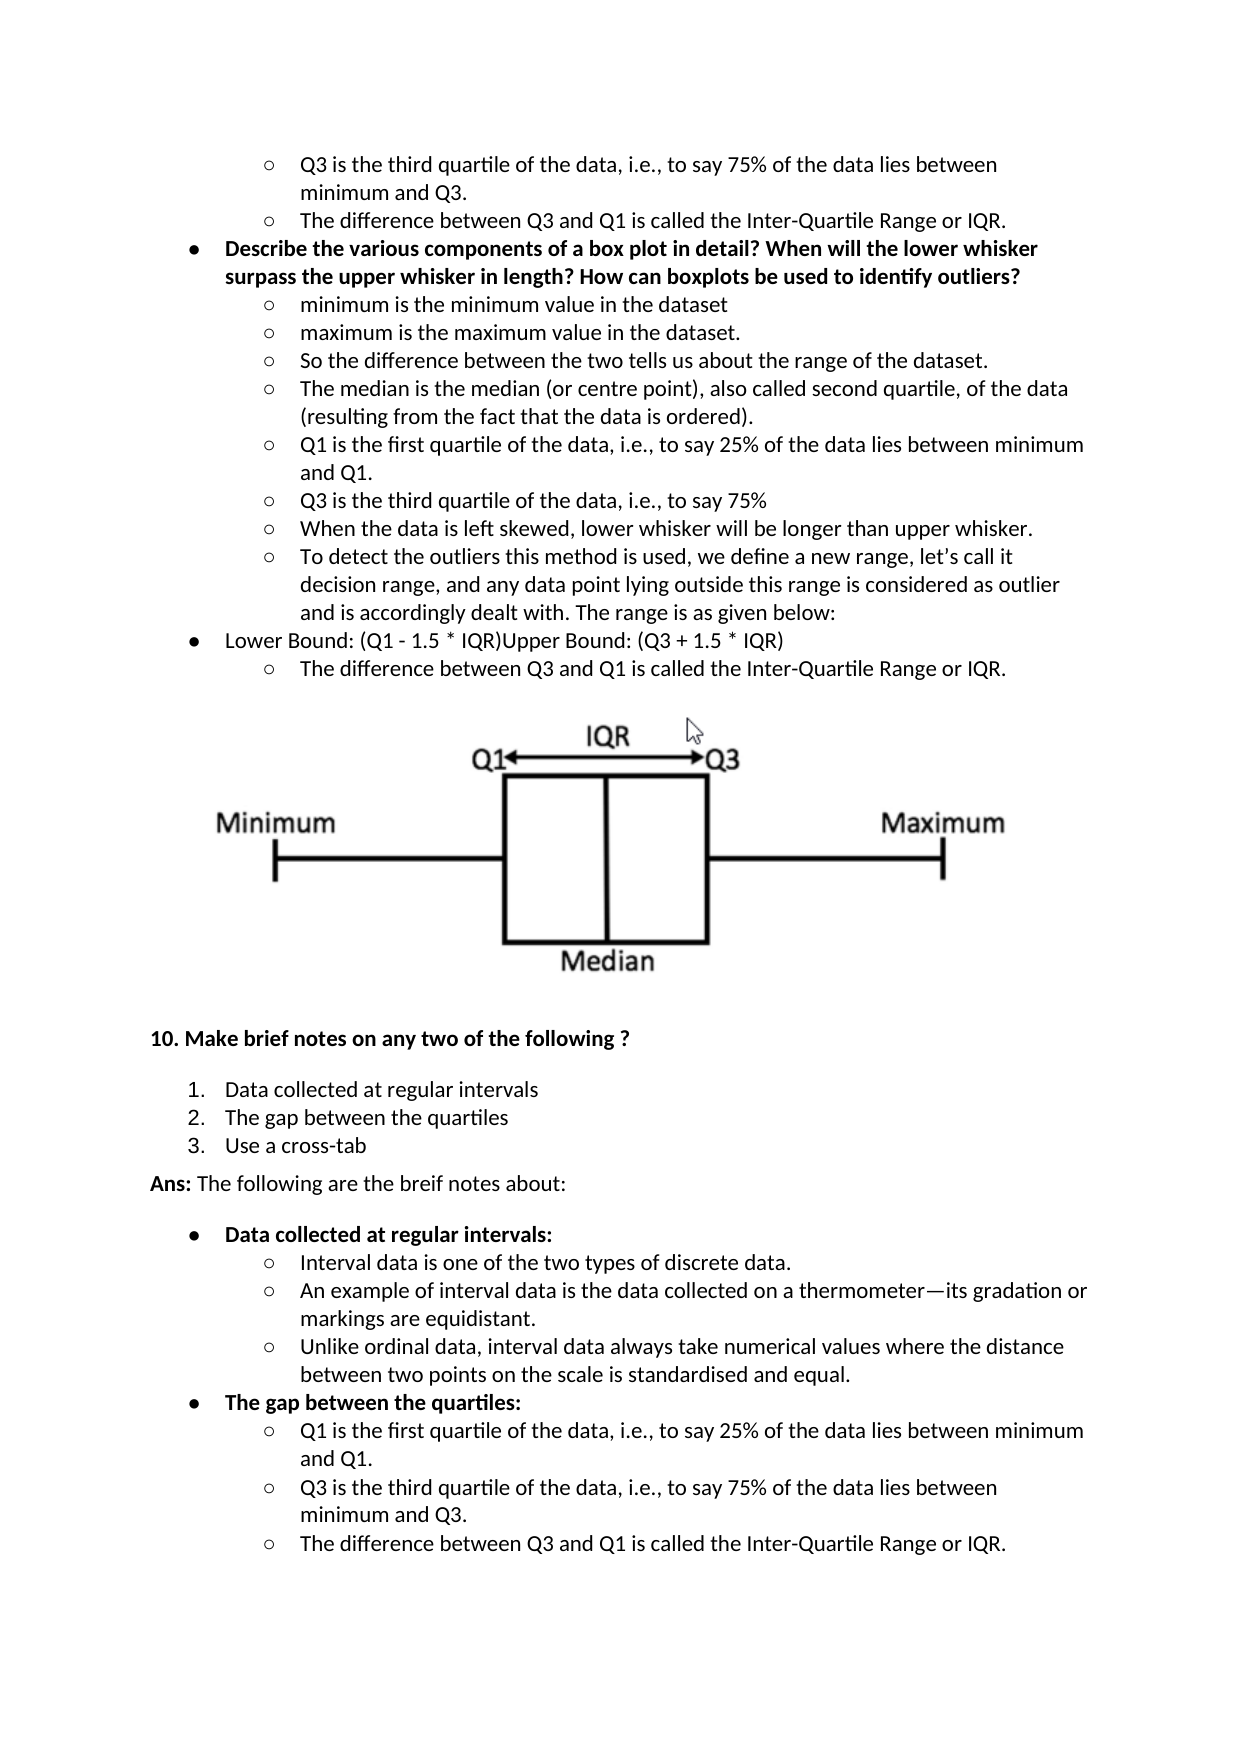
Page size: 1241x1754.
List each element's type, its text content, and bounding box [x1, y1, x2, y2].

list Q3 is the third quartile of the data, i.e., to say 75% of the data lies between minimum and Q3. [262, 150, 1090, 206]
list Q1 is the first quartile of the data, i.e., to say 25% of the data lies between minimum and Q1. [262, 430, 1090, 486]
list The difference between Q3 and Q1 is called the Inter-Quartile Range or IQR. [262, 206, 1090, 234]
subtitle 10. Make brief notes on any two of the following ? [150, 1024, 1090, 1052]
list When the data is left skewed, lower whisker will be longer than upper whisker. [262, 514, 1090, 542]
list The gap between the quartiles: [187, 1388, 1090, 1417]
list So the difference between the two tells us about the range of the dataset. [262, 346, 1090, 374]
text Ans: The following are the breif notes about: [150, 1169, 1090, 1197]
list Q1 is the first quartile of the data, i.e., to say 25% of the data lies between minimum and Q1. [262, 1417, 1090, 1473]
list Data collected at regular intervals [187, 1075, 1090, 1103]
list Data collected at regular intervals: [187, 1220, 1090, 1248]
list The median is the median (or centre point), also called second quartile, of the data (resulting from the fact that the data is ordered). [262, 374, 1090, 430]
list maximum is the maximum value in the dataset. [262, 318, 1090, 346]
list minimum is the minimum value in the dataset [262, 290, 1090, 318]
list Q3 is the third quartile of the data, i.e., to say 75% [262, 486, 1090, 514]
list Interval data is one of the two types of discrete data. [262, 1248, 1090, 1276]
list The difference between Q3 and Q1 is called the Inter-Quartile Range or IQR. [262, 1529, 1090, 1557]
list The gap between the quartiles [187, 1103, 1090, 1131]
picture [150, 705, 1091, 1002]
list Unlike ordinal data, interval data always take numerical values where the distance between two points on the scale is standardised and equal. [262, 1332, 1090, 1388]
list Lower Bound: (Q1 - 1.5 * IQR)Upper Bound: (Q3 + 1.5 * IQR) [187, 626, 1090, 654]
list To detect the outliers this method is used, we define a new range, let’s call it decision range, and any data point lying outside this range is considered as outlier and is accordingly dealt with. The range is as given below: [262, 542, 1090, 626]
list An example of interval data is the data collected on a thermometer—its gradation or markings are equidistant. [262, 1276, 1090, 1332]
list Use a cross-tab [187, 1131, 1090, 1159]
list The difference between Q3 and Q1 is called the Inter-Quartile Range or IQR. [262, 654, 1090, 682]
list Q3 is the third quartile of the data, i.e., to say 75% of the data lies between minimum and Q3. [262, 1473, 1090, 1529]
